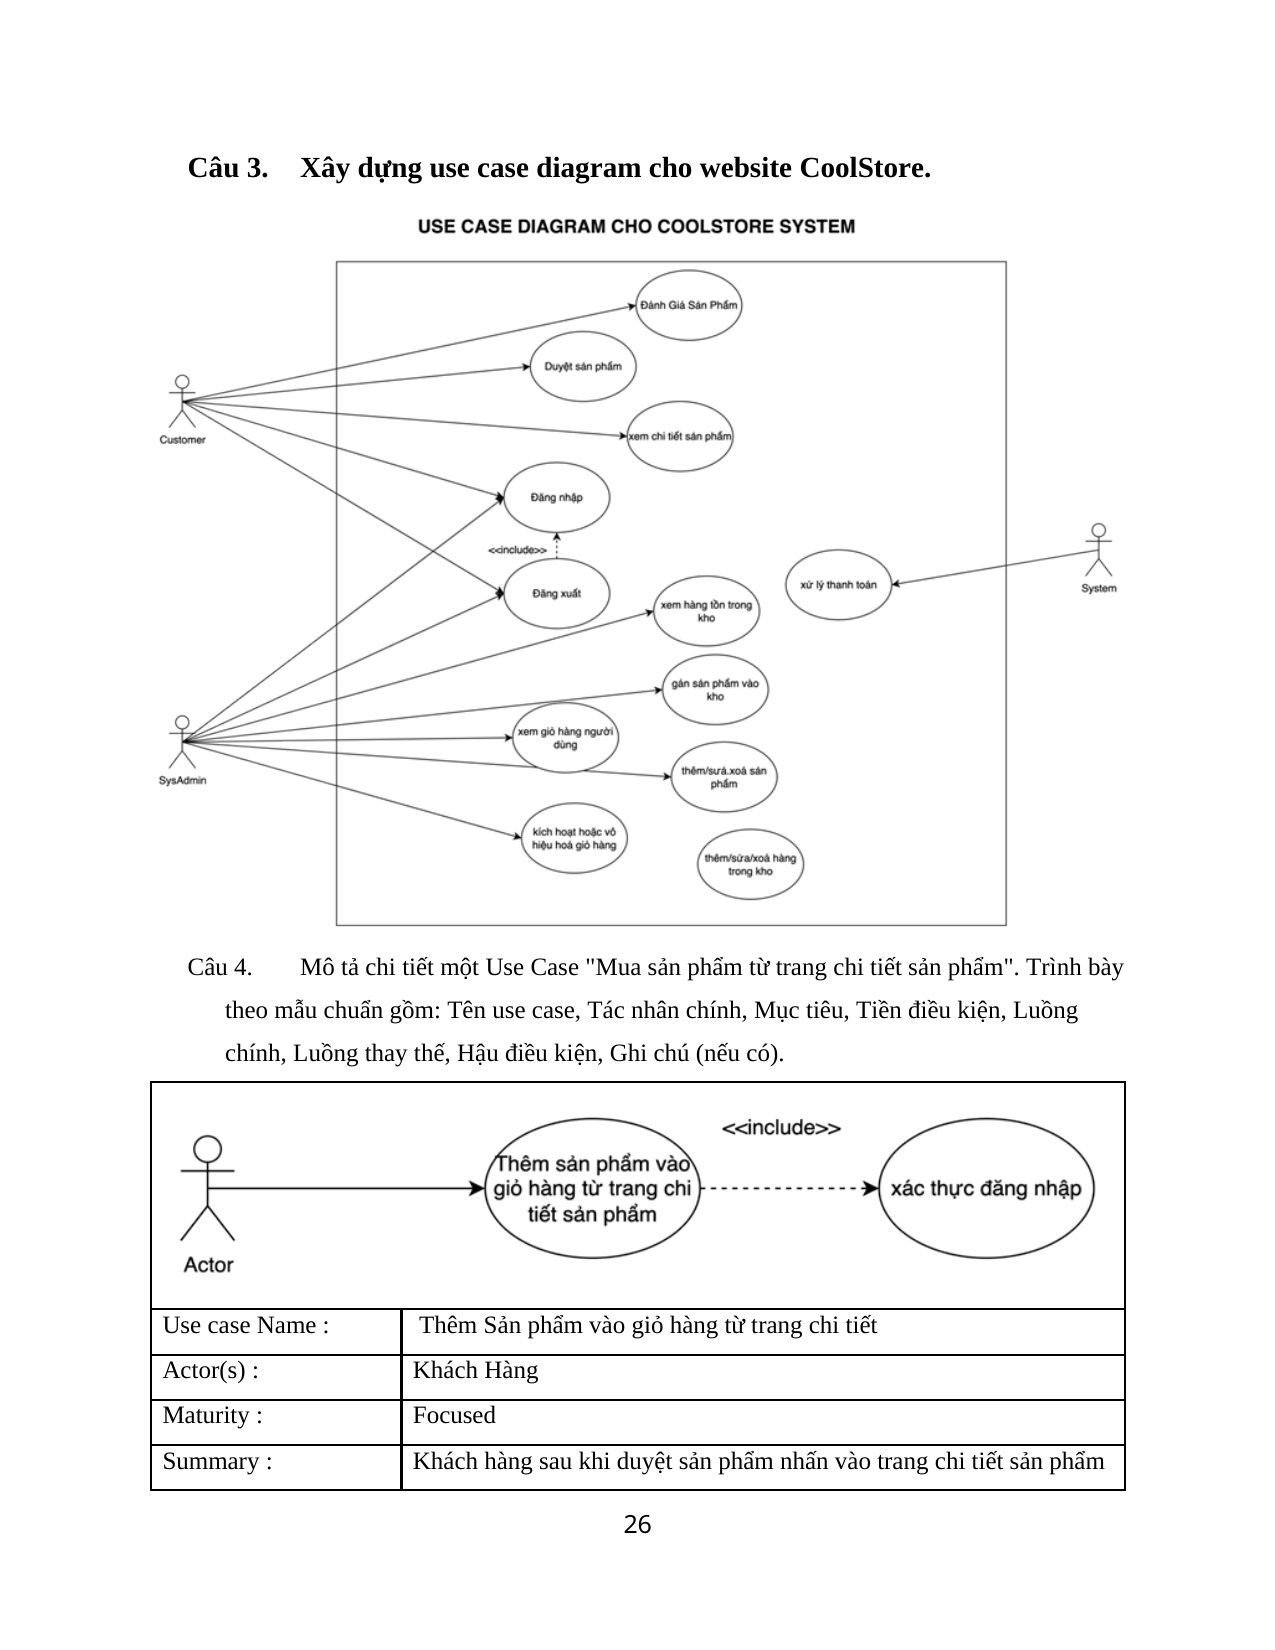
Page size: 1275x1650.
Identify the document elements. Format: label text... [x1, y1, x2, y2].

list Mô tả chi tiết một Use Case "Mua sản phẩm từ trang chi tiết sản phẩm". Trình bày theo mẫu chuẩn gồm: Tên use case, Tác nhân chính, Mục tiêu, Tiền điều kiện, Luồng chính, Luồng thay thế, Hậu điều kiện, Ghi chú (nếu có). [187, 952, 1125, 1067]
table_cell Focused [403, 1401, 1124, 1444]
picture [162, 1083, 1113, 1294]
table_header [152, 1083, 1124, 1308]
table_cell Thêm Sản phẩm vào giỏ hàng từ trang chi tiết [403, 1310, 1124, 1353]
table_cell Khách Hàng [403, 1356, 1124, 1398]
table_cell Maturity : [152, 1401, 400, 1444]
table_cell Actor(s) : [152, 1356, 400, 1398]
picture [150, 200, 1125, 935]
table_cell Summary : [152, 1446, 400, 1489]
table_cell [403, 1446, 1124, 1489]
list Xây dựng use case diagram cho website CoolStore. [187, 150, 1125, 183]
table_cell Use case Name : [152, 1310, 400, 1353]
